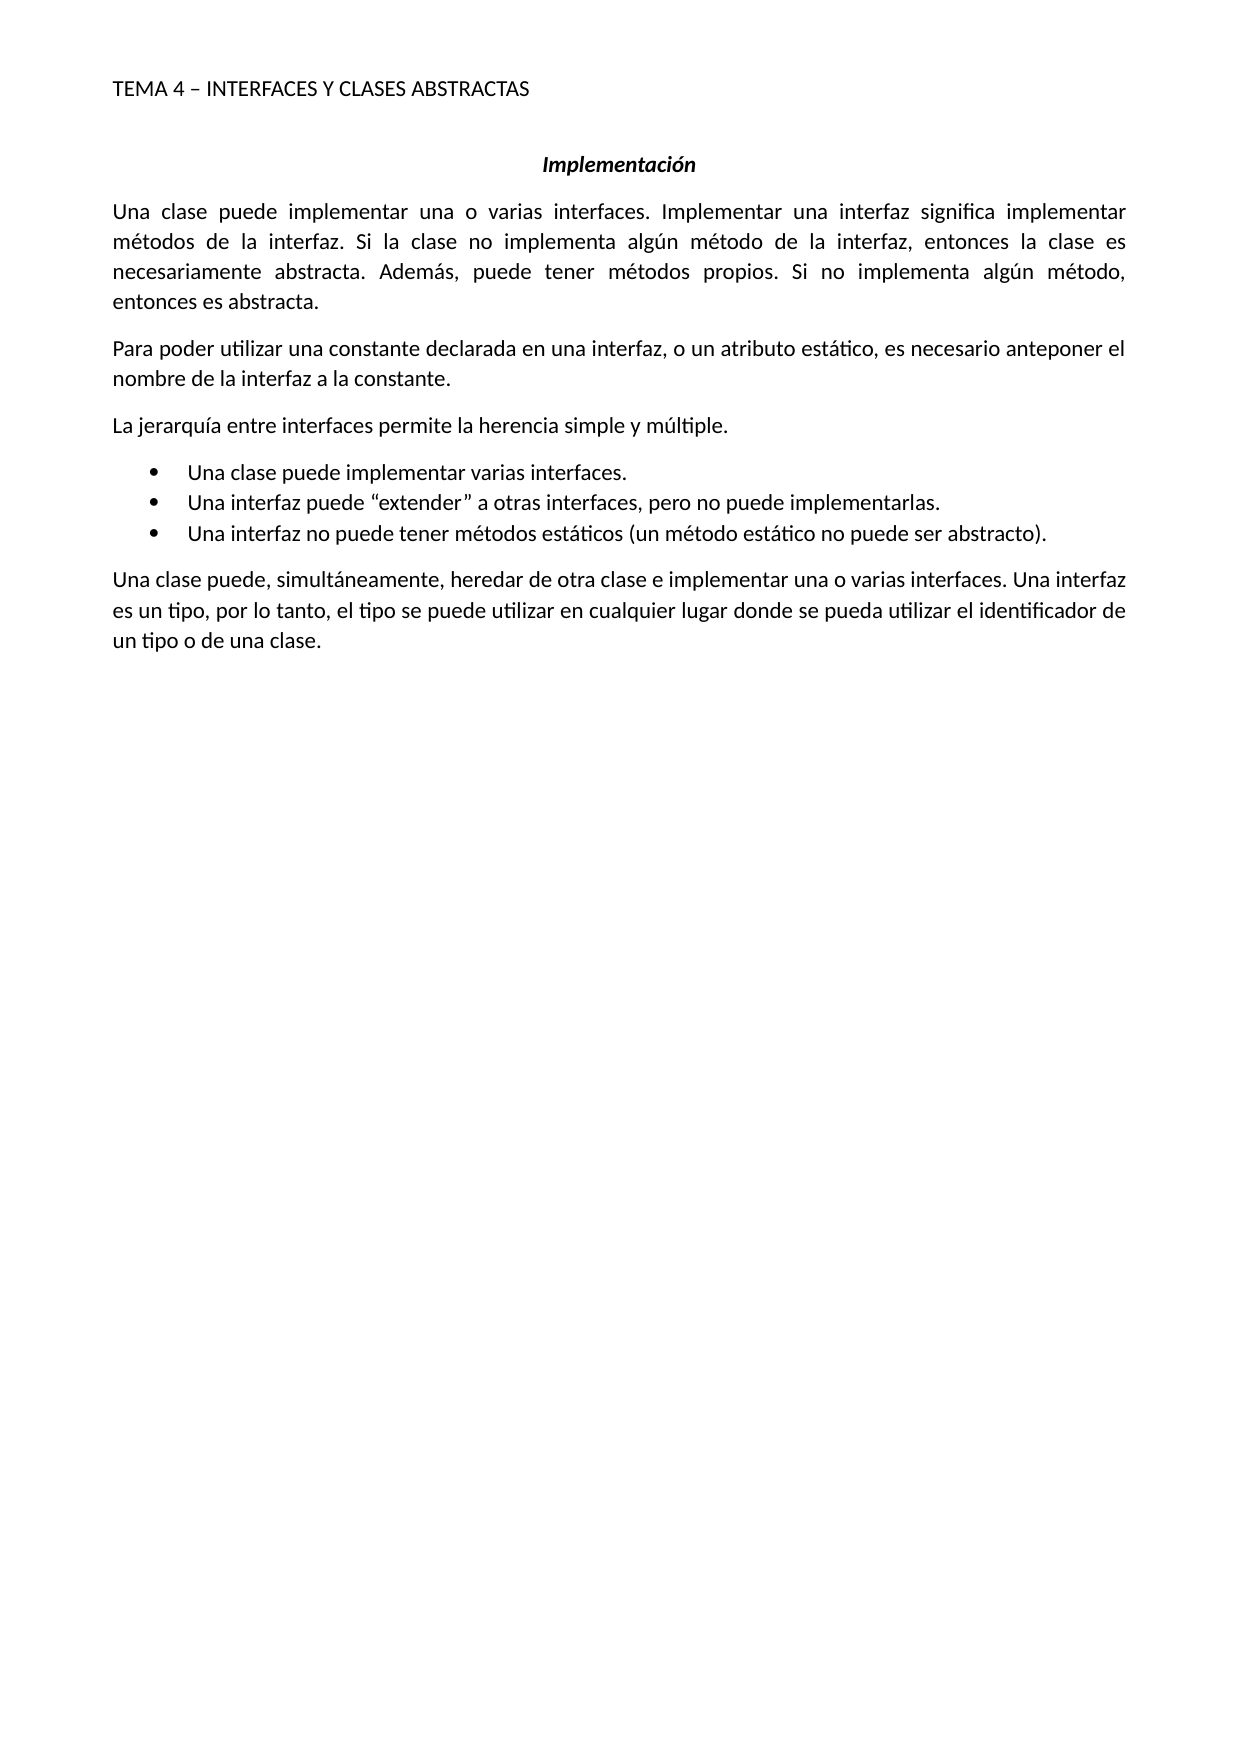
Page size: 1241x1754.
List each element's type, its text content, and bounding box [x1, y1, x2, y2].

text Implementación [112, 150, 1128, 178]
text La jerarquía entre interfaces permite la herencia simple y múltiple. [112, 411, 1128, 439]
text Una clase puede implementar una o varias interfaces. Implementar una interfaz significa implementar métodos de la interfaz. Si la clase no implementa algún método de la interfaz, entonces la clase es necesariamente abstracta. Además, puede tener métodos propios. Si no implementa algún método, entonces es abstracta. [112, 197, 1128, 316]
list Una interfaz no puede tener métodos estáticos (un método estático no puede ser abstracto). [150, 519, 1128, 547]
text Una clase puede, simultáneamente, heredar de otra clase e implementar una o varias interfaces. Una interfaz es un tipo, por lo tanto, el tipo se puede utilizar en cualquier lugar donde se pueda utilizar el identificador de un tipo o de una clase. [112, 566, 1128, 654]
list Una interfaz puede “extender” a otras interfaces, pero no puede implementarlas. [150, 488, 1128, 517]
text Para poder utilizar una constante declarada en una interfaz, o un atributo estático, es necesario anteponer el nombre de la interfaz a la constante. [112, 334, 1128, 393]
list Una clase puede implementar varias interfaces. [150, 458, 1128, 486]
